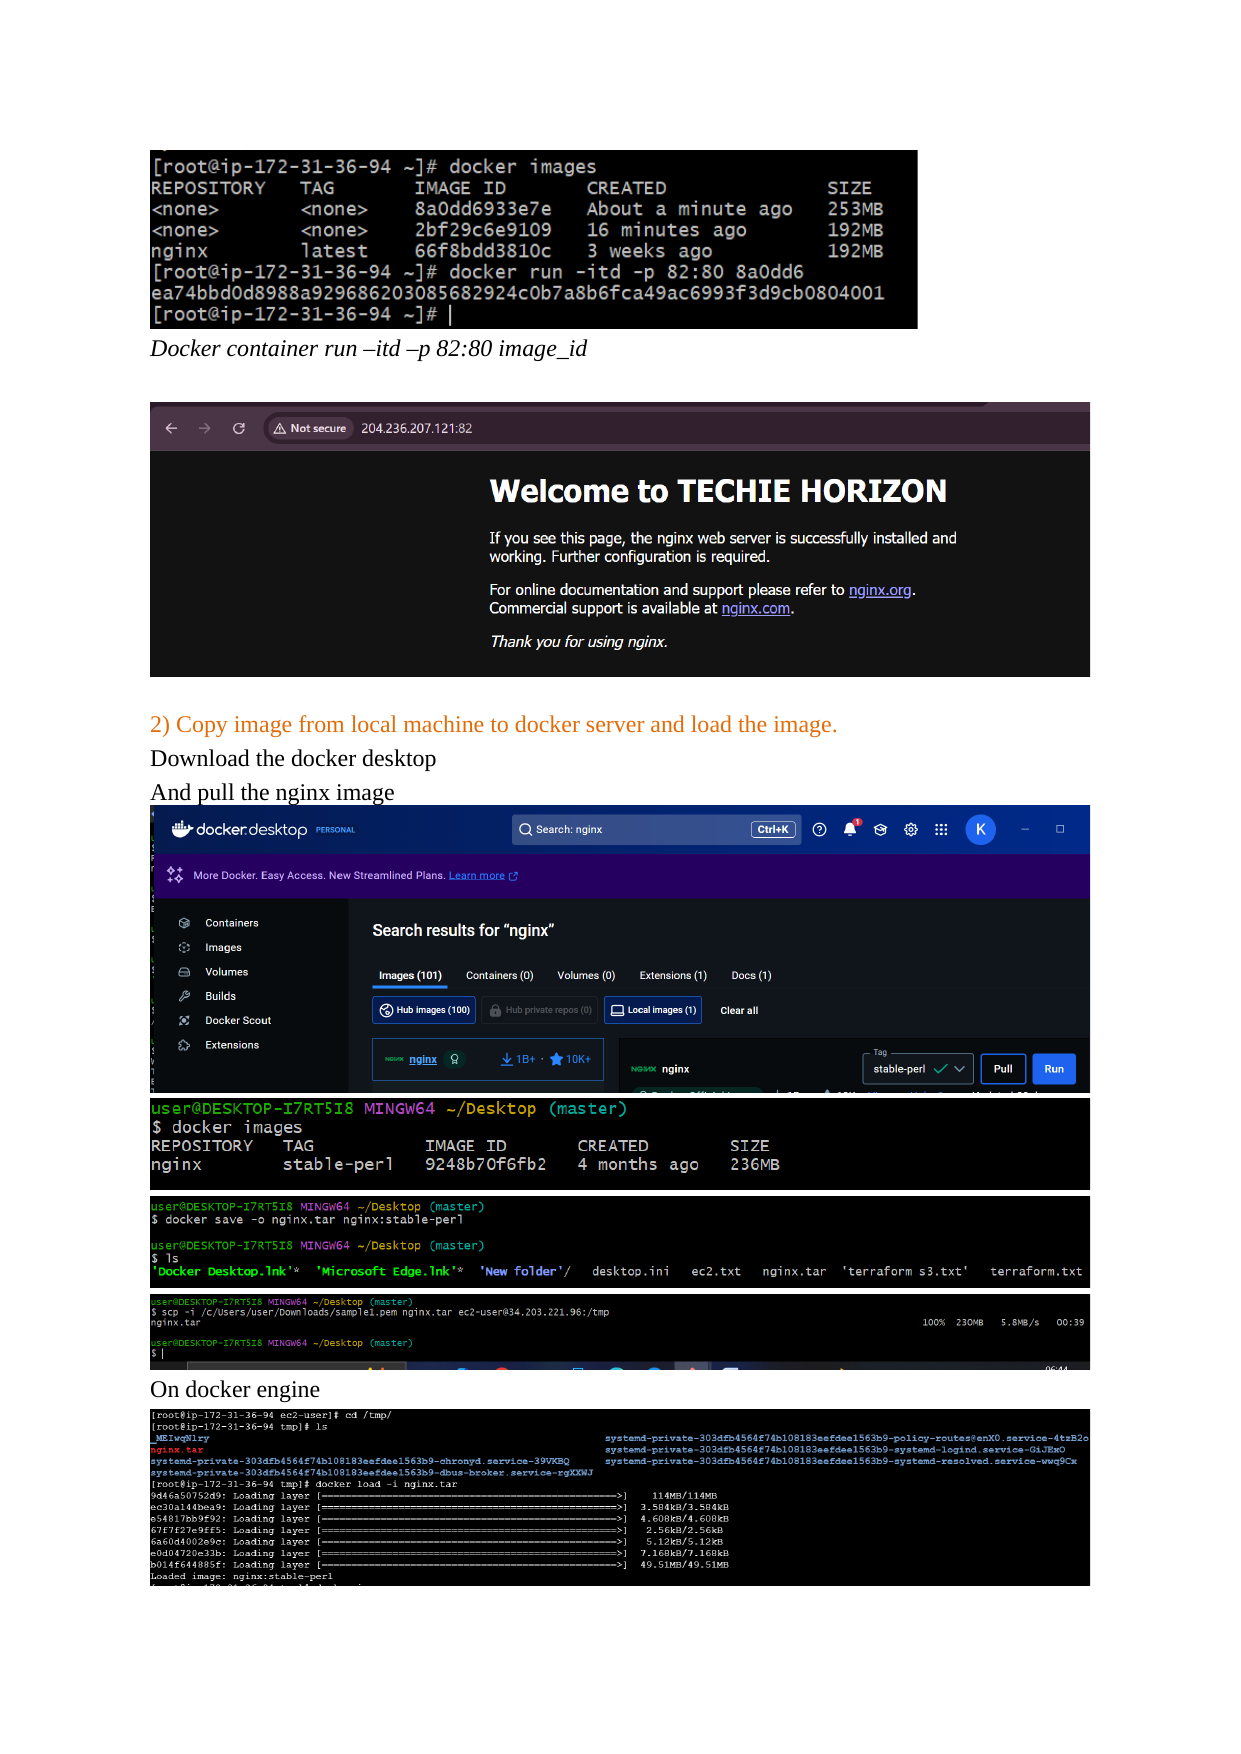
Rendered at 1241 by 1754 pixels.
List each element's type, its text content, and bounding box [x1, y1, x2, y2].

text And pull the nginx image [150, 778, 1090, 805]
picture [150, 1196, 1091, 1288]
picture [150, 805, 1091, 1093]
text Download the docker desktop [150, 744, 1090, 772]
picture [150, 1098, 1091, 1190]
text 2) Copy image from local machine to docker server and load the image. [150, 683, 1090, 738]
text On docker engine [150, 1376, 1090, 1403]
picture [150, 1294, 1091, 1370]
picture [150, 402, 1091, 677]
picture [150, 150, 918, 329]
picture [150, 1409, 1091, 1586]
text Docker container run –itd –p 82:80 image_id [150, 334, 1090, 362]
